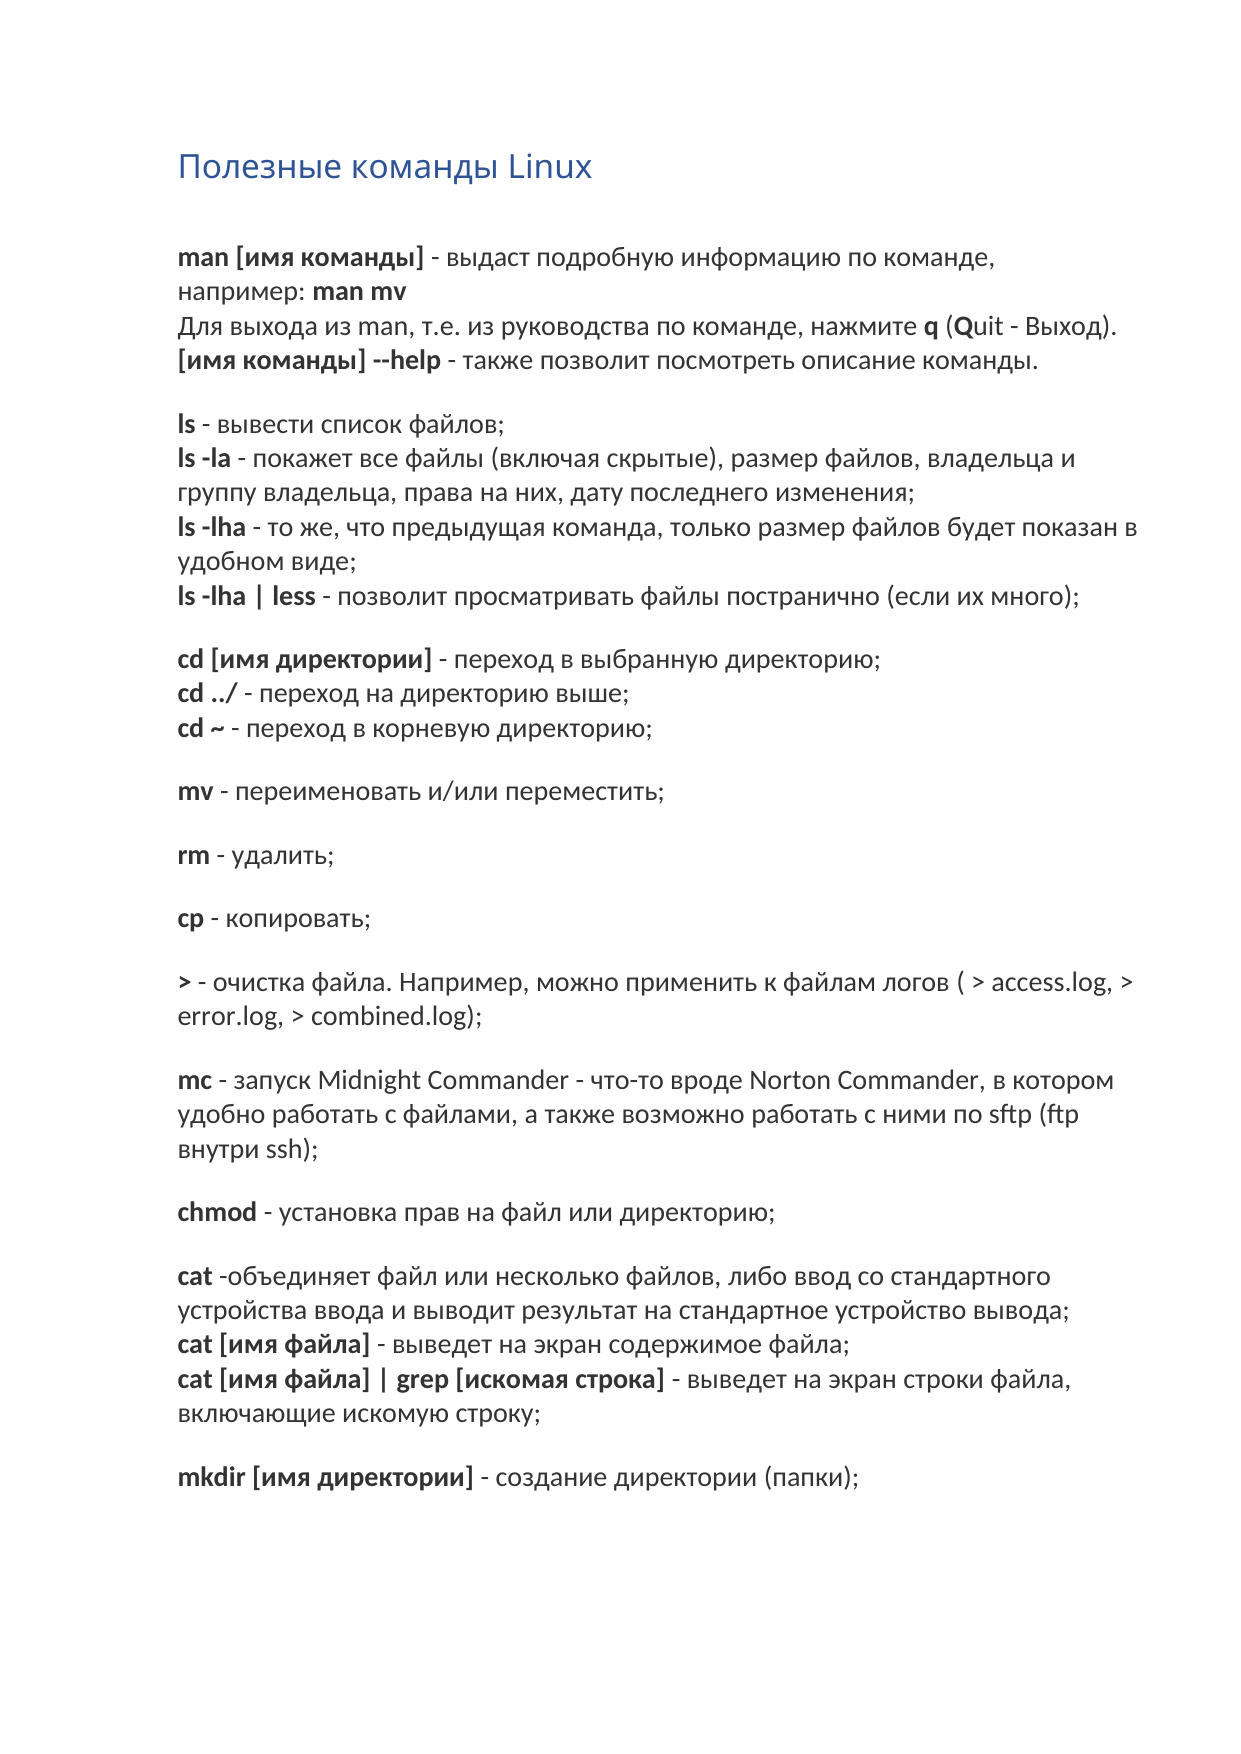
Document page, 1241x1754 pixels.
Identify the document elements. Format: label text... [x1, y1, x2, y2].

text cat -объединяет файл или несколько файлов, либо ввод со стандартного устройства ввода и выводит результат на стандартное устройство вывода; cat [имя файла] - выведет на экран содержимое файла; cat [имя файла] | grep [искомая строка] - выведет на экран строки файла, включающие искомую строку; [177, 1258, 1152, 1429]
text cd [имя директории] - переход в выбранную директорию; cd ../ - переход на директорию выше; cd ~ - переход в корневую директорию; [177, 641, 1152, 744]
text ls - вывести список файлов; ls -la - покажет все файлы (включая скрытые), размер файлов, владельца и группу владельца, права на них, дату последнего изменения; ls -lha - то же, что предыдущая команда, только размер файлов будет показан в удобном виде; ls -lha | less - позволит просматривать файлы постранично (если их много); [177, 406, 1152, 612]
text rm - удалить; [177, 837, 1152, 871]
text chmod - установка прав на файл или директорию; [177, 1194, 1152, 1228]
text mkdir [имя директории] - создание директории (папки); [177, 1459, 1152, 1493]
text mc - запуск Midnight Commander - что-то вроде Norton Commander, в котором удобно работать с файлами, а также возможно работать с ними по sftp (ftp внутри ssh); [177, 1062, 1152, 1165]
text > - очистка файла. Например, можно применить к файлам логов ( > access.log, > error.log, > combined.log); [177, 964, 1152, 1033]
text cp - копировать; [177, 900, 1152, 935]
text man [имя команды] - выдаст подробную информацию по команде, например: man mv Для выхода из man, т.е. из руководства по команде, нажмите q (Quit - Выход). [имя команды] --help - также позволит посмотреть описание команды. [177, 239, 1152, 376]
subtitle Полезные команды Linux [177, 143, 1152, 188]
text mv - переименовать и/или переместить; [177, 773, 1152, 808]
